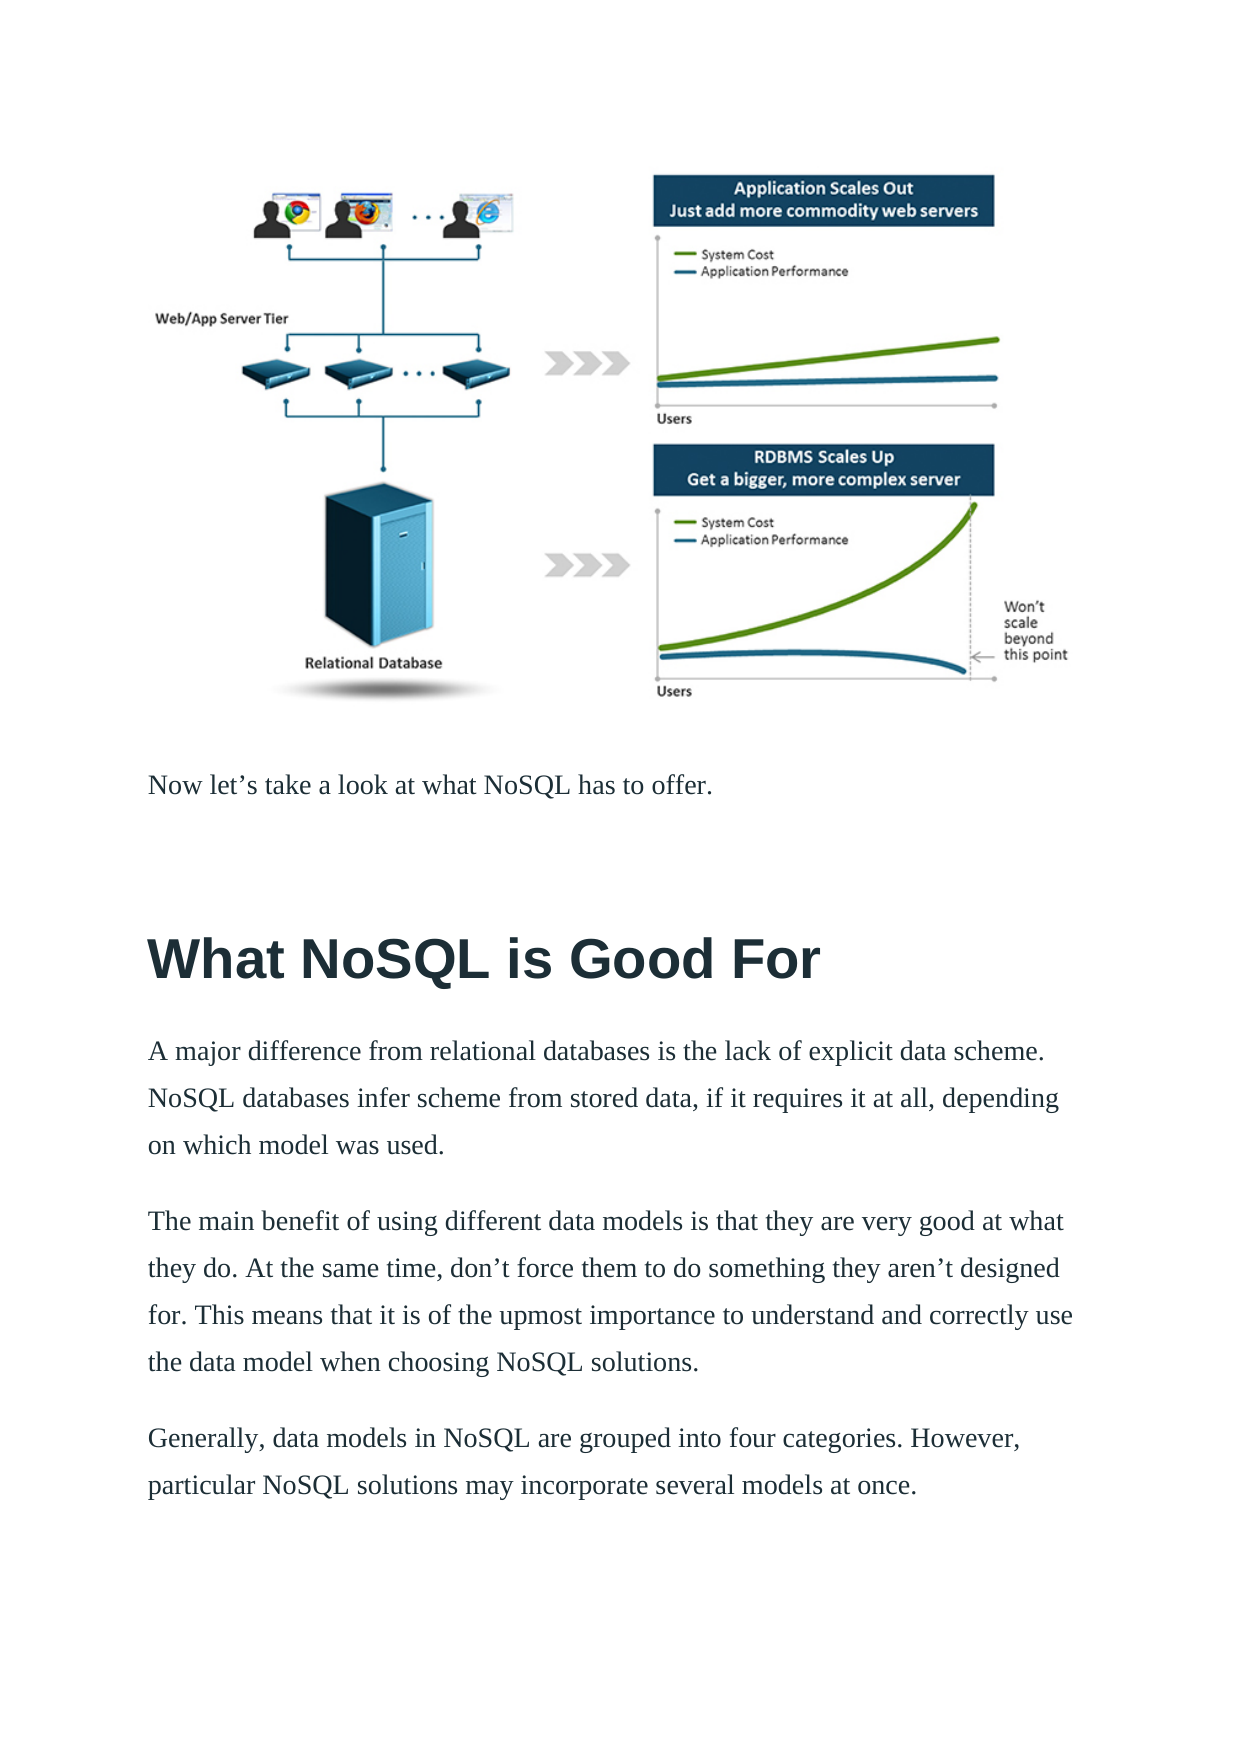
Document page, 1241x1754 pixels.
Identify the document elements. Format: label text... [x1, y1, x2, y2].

text A major difference from relational databases is the lack of explicit data scheme. NoSQL databases infer scheme from stored data, if it requires it at all, depending on which model was used. [148, 1020, 1093, 1161]
picture [147, 147, 1082, 724]
text The main benefit of using different data models is that they are very good at what they do. At the same time, don’t force them to do something they aren’t designed for. This means that it is of the upmost importance to understand and correctly use the data model when choosing NoSQL solutions. [148, 1190, 1093, 1377]
text Now let’s take a look at what NoSQL has to offer. [148, 753, 1093, 800]
text Generally, data models in NoSQL are grouped into four categories. However, particular NoSQL solutions may incorporate several models at once. [148, 1406, 1093, 1500]
text What NoSQL is Good For [148, 919, 1093, 991]
